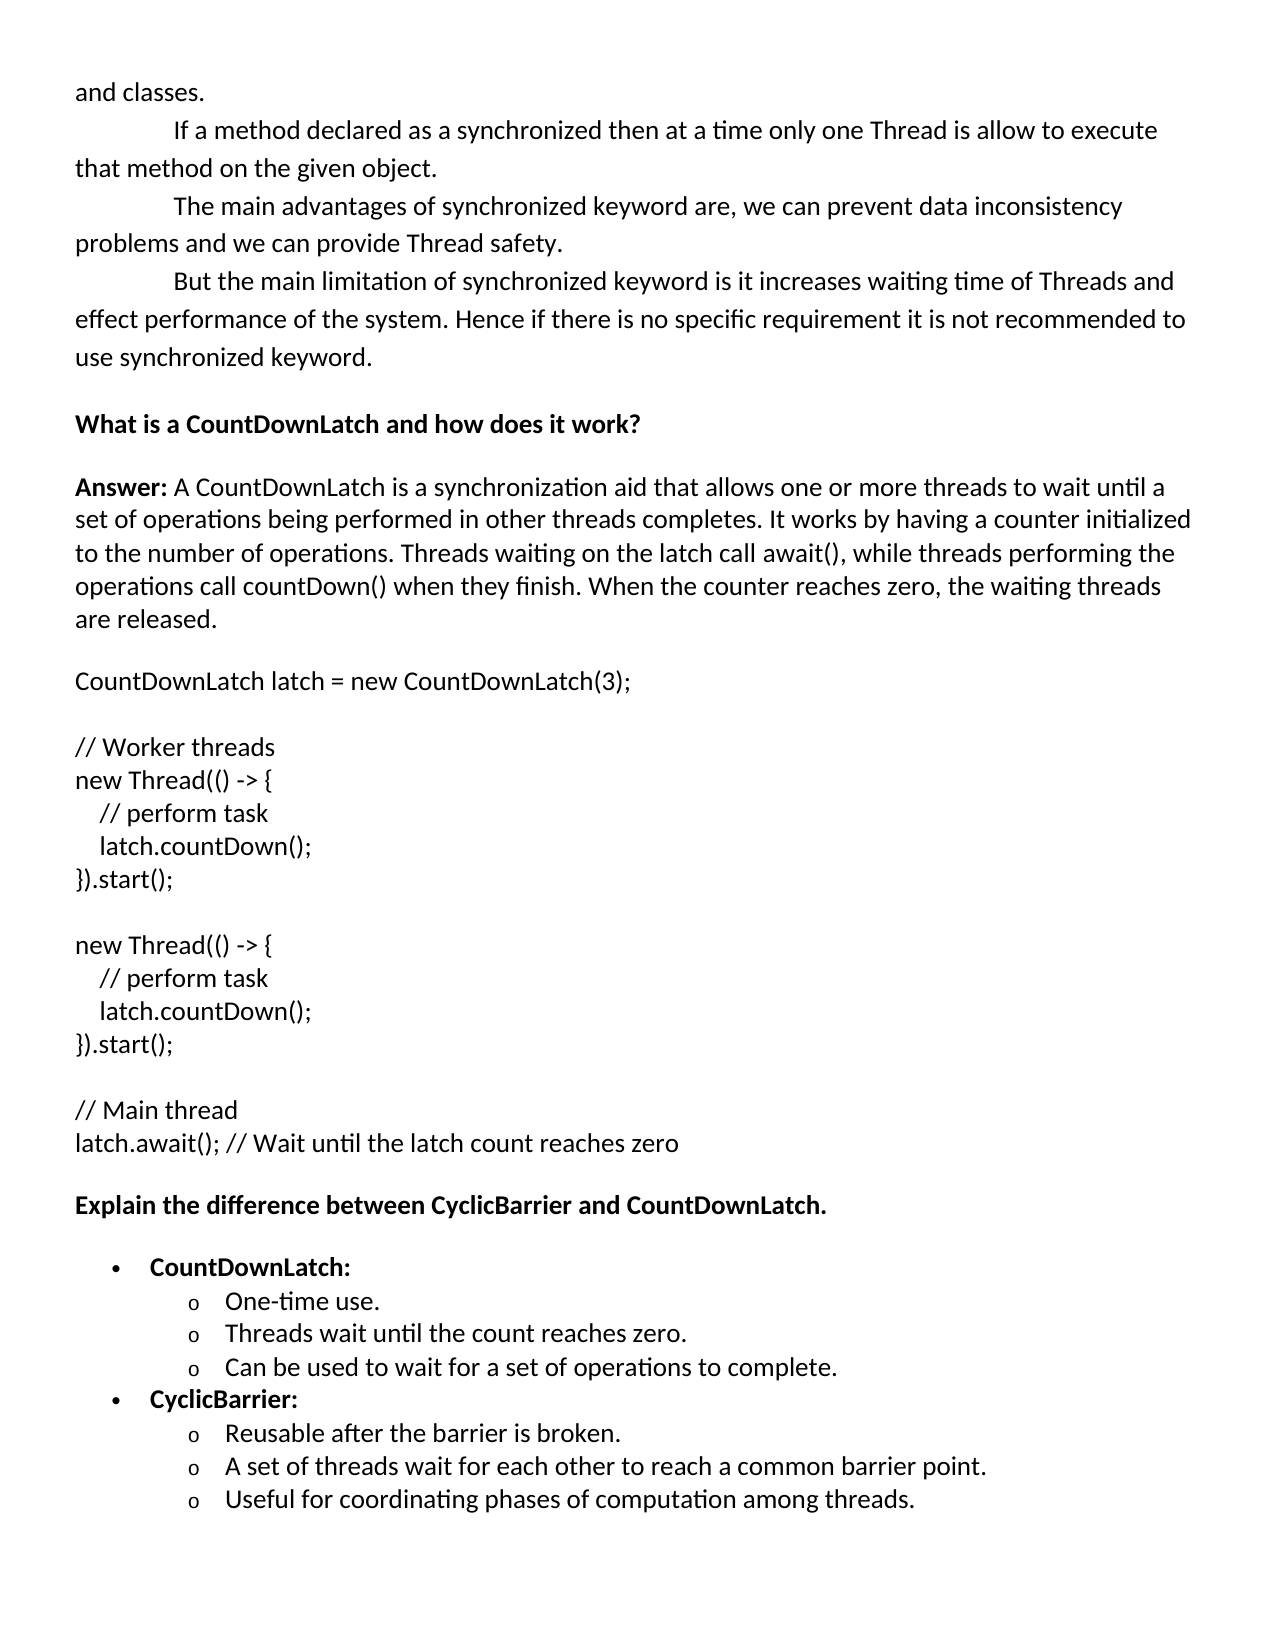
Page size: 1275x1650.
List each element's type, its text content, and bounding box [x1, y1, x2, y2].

subtitle What is a CountDownLatch and how does it work? [75, 407, 1200, 441]
list Can be used to wait for a set of operations to complete. [187, 1350, 1200, 1383]
list Reusable after the barrier is broken. [187, 1416, 1200, 1449]
text latch.countDown(); [75, 994, 1200, 1027]
list One-time use. [187, 1284, 1200, 1317]
text }).start(); [75, 862, 1200, 895]
text new Thread(() -> { [75, 763, 1200, 796]
text // Main thread [75, 1093, 1200, 1126]
list Useful for coordinating phases of computation among threads. [187, 1482, 1200, 1515]
text // perform task [75, 796, 1200, 829]
list A set of threads wait for each other to reach a common barrier point. [187, 1449, 1200, 1482]
list CyclicBarrier: [112, 1383, 1200, 1416]
text CountDownLatch latch = new CountDownLatch(3); [75, 664, 1200, 697]
text Explain the difference between CyclicBarrier and CountDownLatch. [75, 1188, 1200, 1221]
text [75, 75, 1200, 373]
text // perform task [75, 961, 1200, 994]
text // Worker threads [75, 730, 1200, 763]
text latch.await(); // Wait until the latch count reaches zero [75, 1126, 1200, 1159]
text new Thread(() -> { [75, 928, 1200, 961]
text }).start(); [75, 1027, 1200, 1060]
text latch.countDown(); [75, 829, 1200, 862]
list CountDownLatch: [112, 1251, 1200, 1284]
list Threads wait until the count reaches zero. [187, 1317, 1200, 1350]
text Answer: A CountDownLatch is a synchronization aid that allows one or more threads to wait until a set of operations being performed in other threads completes. It works by having a counter initialized to the number of operations. Threads waiting on the latch call await(), while threads performing the operations call countDown() when they finish. When the counter reaches zero, the waiting threads are released. [75, 470, 1200, 635]
